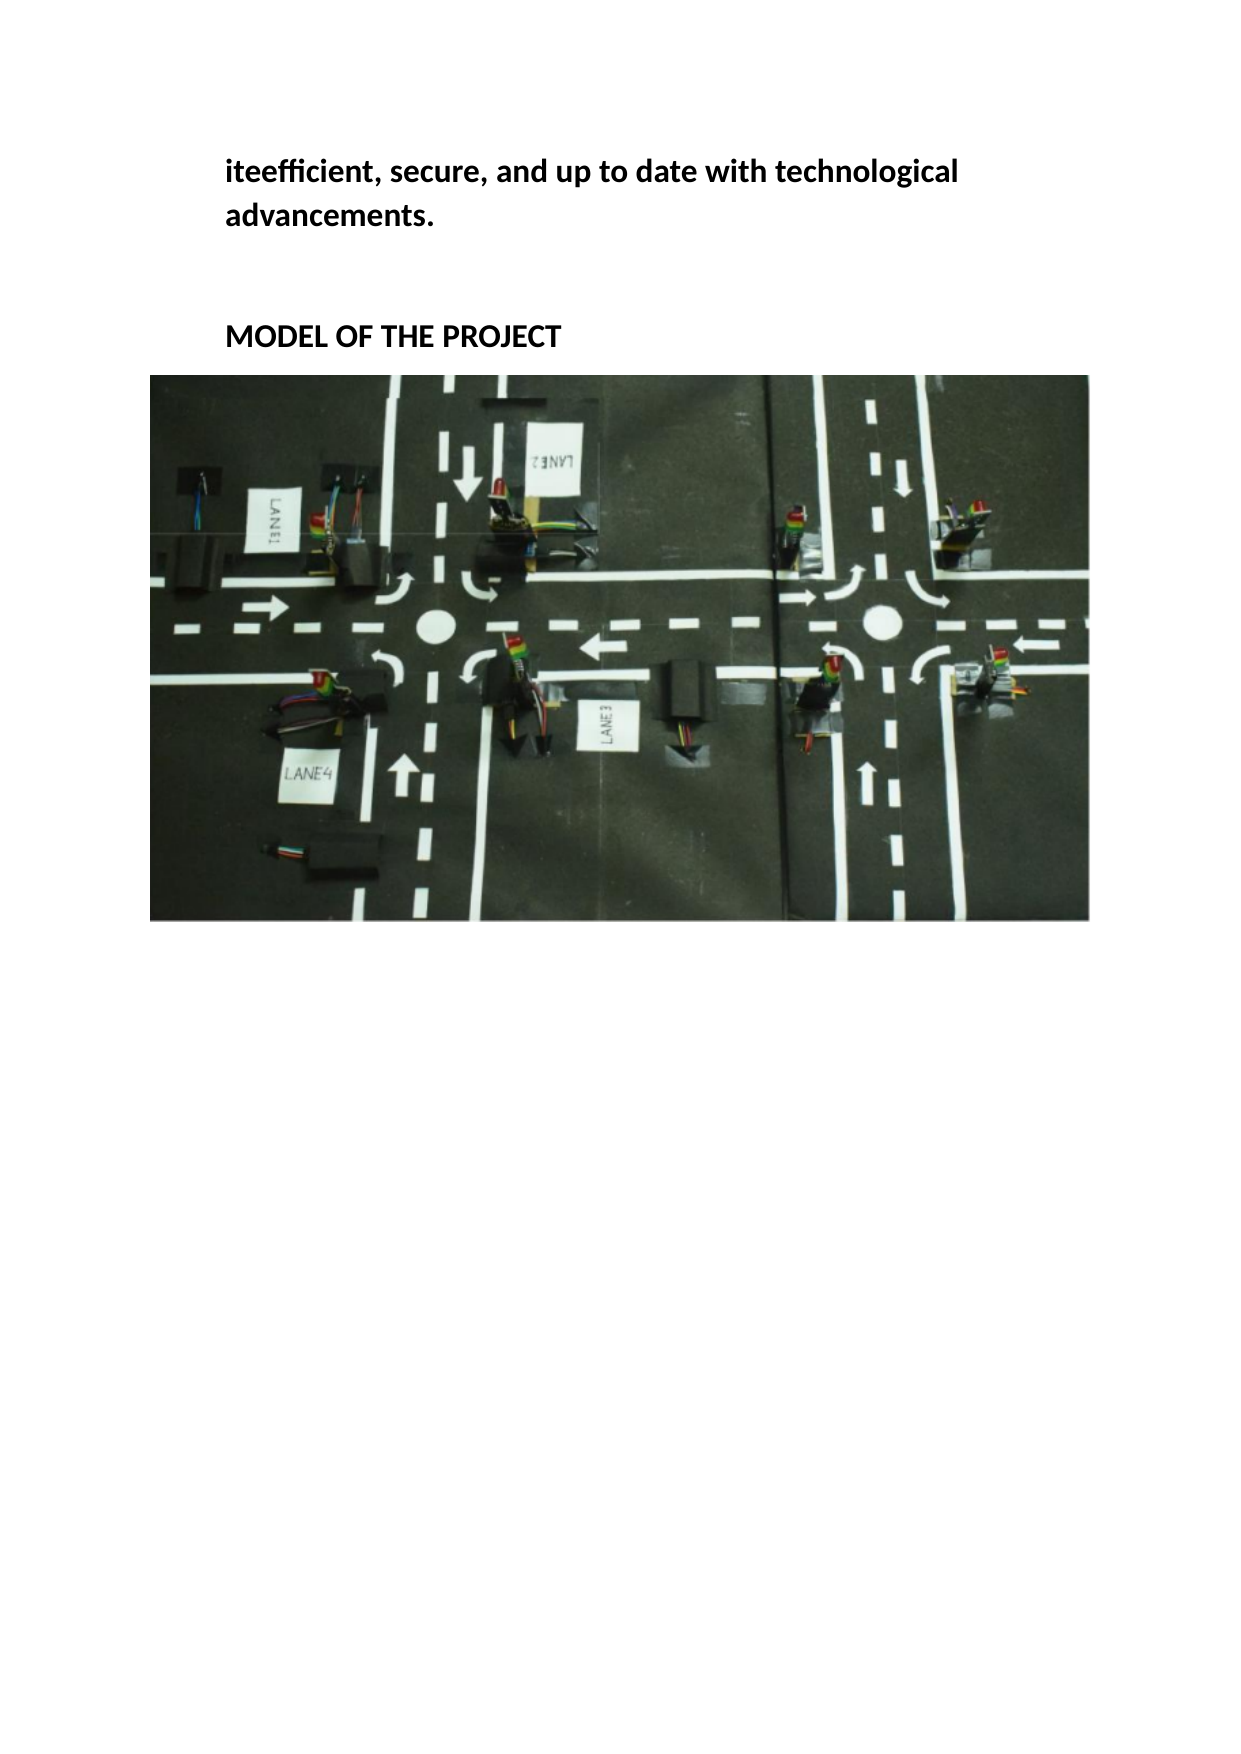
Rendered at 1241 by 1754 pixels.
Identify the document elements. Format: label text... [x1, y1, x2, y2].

text MODEL OF THE PROJECT [225, 315, 1090, 356]
picture [150, 375, 1091, 922]
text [225, 150, 1090, 235]
